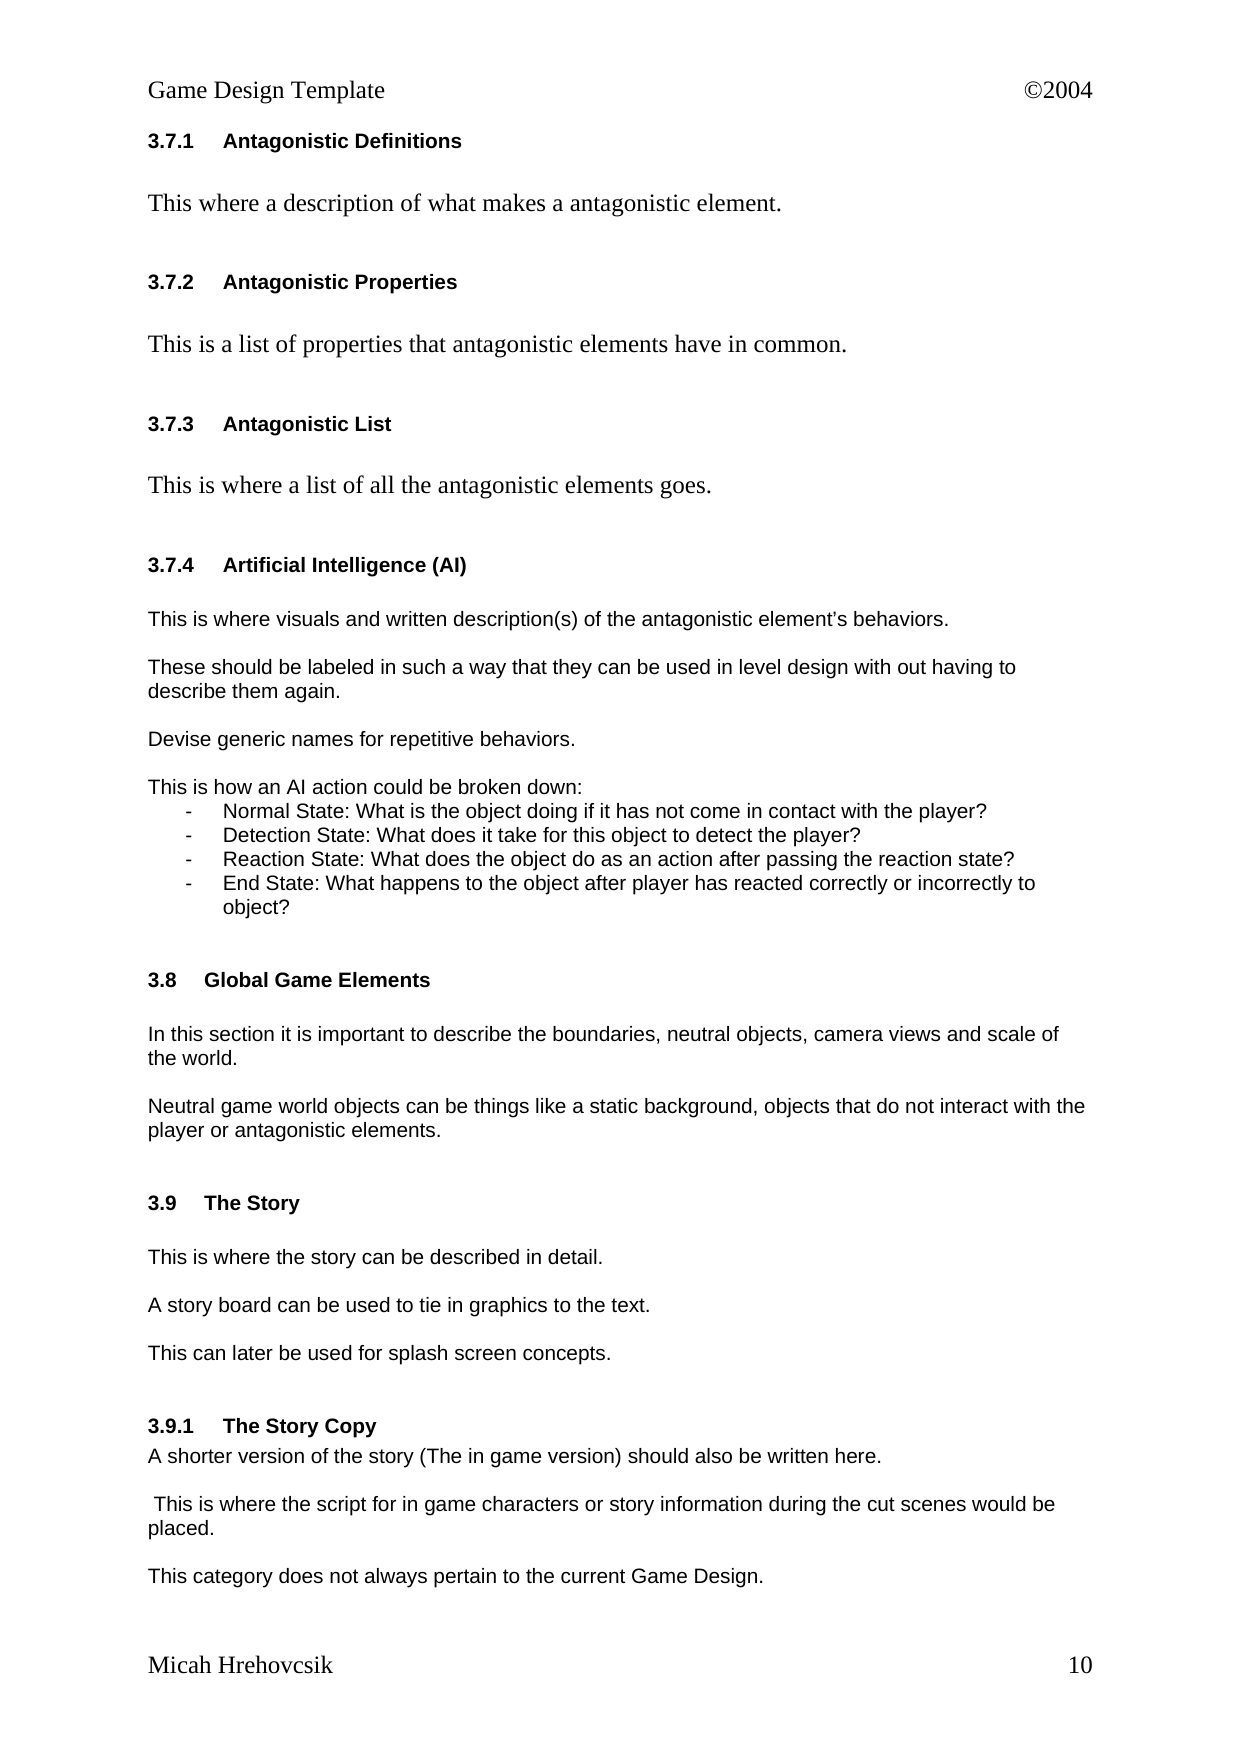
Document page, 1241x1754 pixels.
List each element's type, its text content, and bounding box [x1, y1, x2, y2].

text A shorter version of the story (The in game version) should also be written here. [148, 1444, 1093, 1468]
text This category does not always pertain to the current Game Design. [148, 1563, 1093, 1587]
list : What does it take for this object to detect the player? [185, 823, 1093, 847]
subtitle Antagonistic Properties [148, 270, 1093, 294]
text This where a description of what makes a antagonistic element. [148, 188, 1093, 216]
text This is where the story can be described in detail. [148, 1245, 1093, 1269]
text In this section it is important to describe the boundaries, neutral objects, camera views and scale of the world. [148, 1022, 1093, 1070]
subtitle The Story [148, 1191, 1093, 1214]
text This is how an AI action could be broken down: [148, 775, 1093, 799]
list : What happens to the object after player has reacted correctly or incorrectly to object? [185, 871, 1093, 919]
text Neutral game world objects can be things like a static background, objects that do not interact with the player or antagonistic elements. [148, 1094, 1093, 1142]
subtitle Global Game Elements [148, 968, 1093, 992]
text This is where the script for in game characters or story information during the cut scenes would be placed. [148, 1492, 1093, 1539]
text This is where visuals and written description(s) of the antagonistic element’s behaviors. [148, 607, 1093, 631]
text This is where a list of all the antagonistic elements goes. [148, 471, 1093, 499]
text This can later be used for splash screen concepts. [148, 1341, 1093, 1364]
subtitle Artificial Intelligence (AI) [148, 553, 1093, 577]
text A story board can be used to tie in graphics to the text. [148, 1293, 1093, 1317]
list : What does the object do as an action after passing the reaction state? [185, 847, 1093, 871]
list : What is the object doing if it has not come in contact with the player? [185, 799, 1093, 823]
subtitle Antagonistic Definitions [148, 129, 1093, 153]
text Devise generic names for repetitive behaviors. [148, 727, 1093, 751]
text These should be labeled in such a way that they can be used in level design with out having to describe them again. [148, 655, 1093, 703]
subtitle The Story Copy [148, 1413, 1093, 1437]
text This is a list of properties that antagonistic elements have in common. [148, 329, 1093, 358]
subtitle Antagonistic List [148, 412, 1093, 436]
